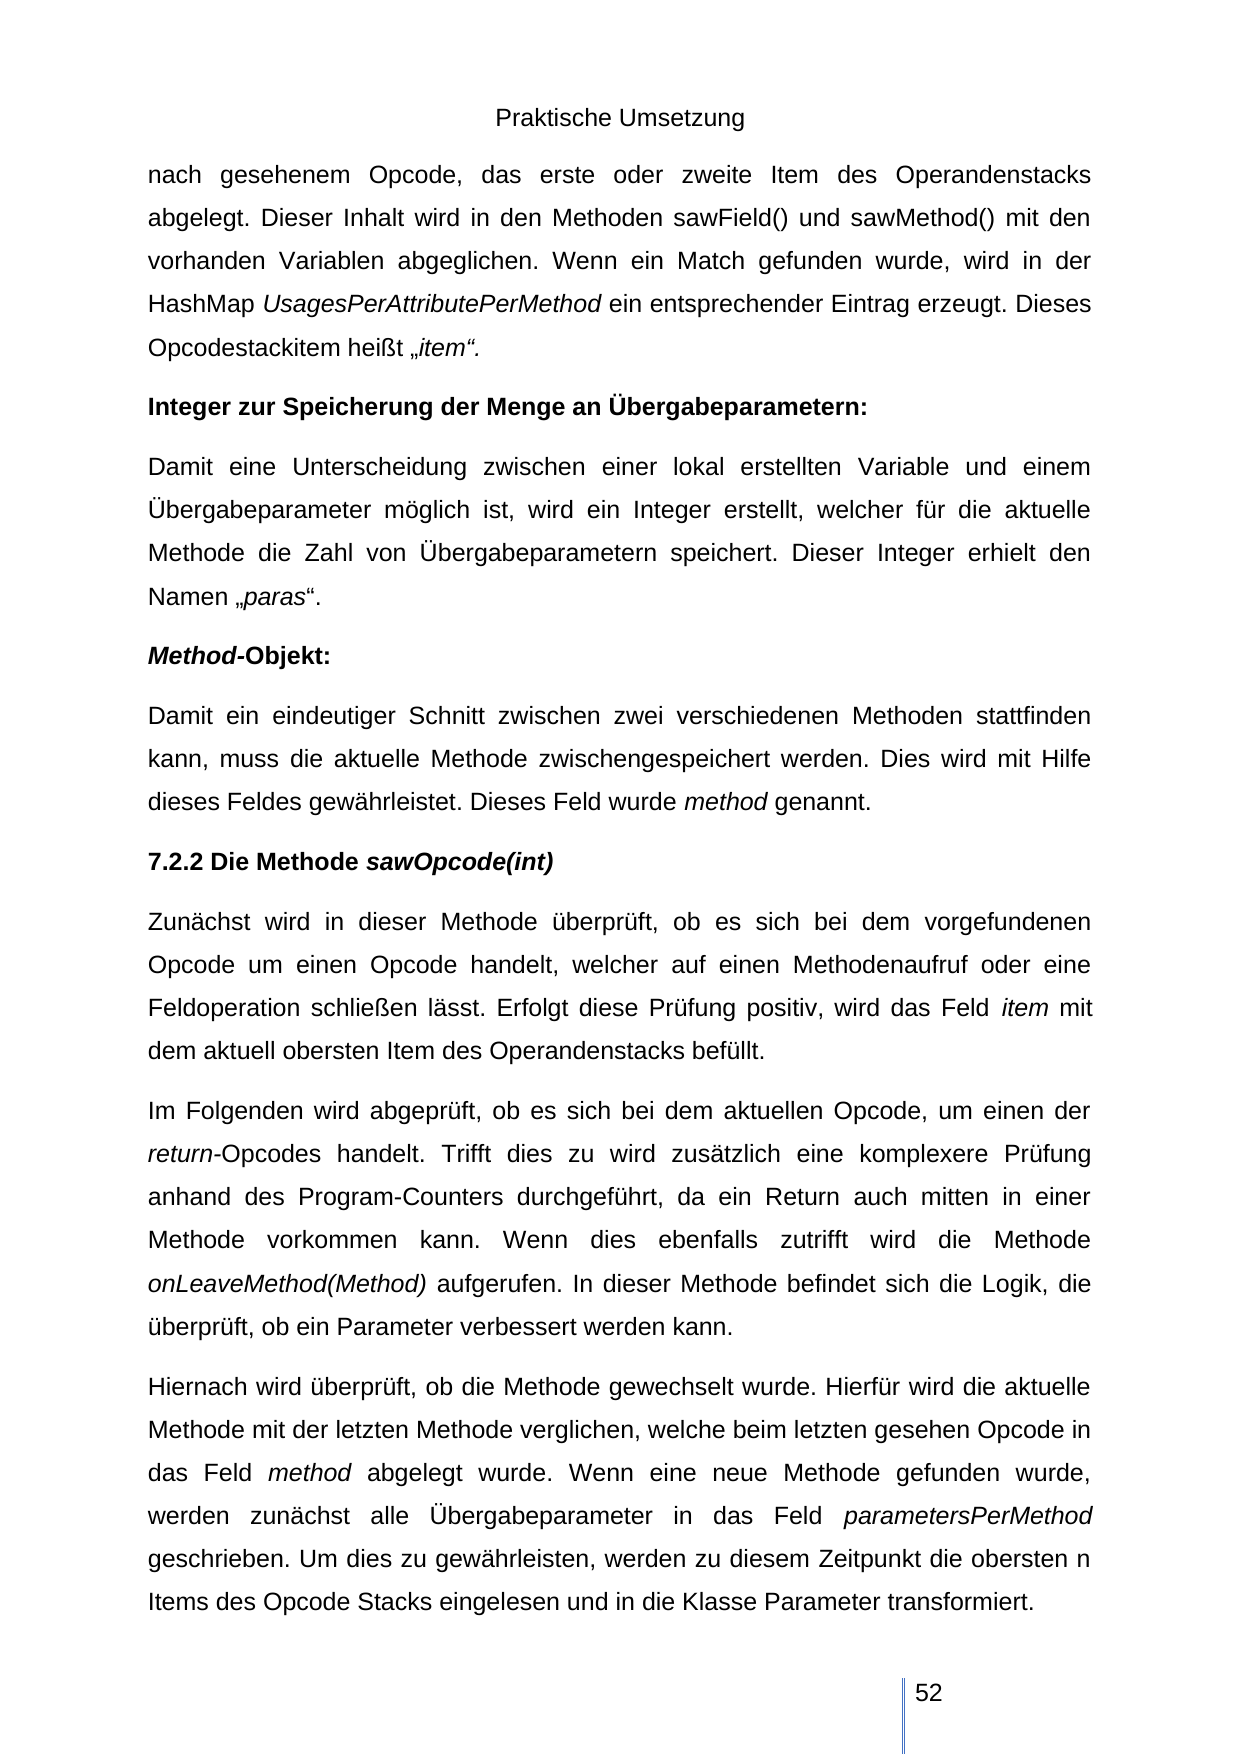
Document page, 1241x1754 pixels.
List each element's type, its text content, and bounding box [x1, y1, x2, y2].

text Damit ein eindeutiger Schnitt zwischen zwei verschiedenen Methoden stattfinden kann, muss die aktuelle Methode zwischengespeichert werden. Dies wird mit Hilfe dieses Feldes gewährleistet. Dieses Feld wurde method genannt. [148, 701, 1093, 816]
text Hiernach wird überprüft, ob die Methode gewechselt wurde. Hierfür wird die aktuelle Methode mit der letzten Methode verglichen, welche beim letzten gesehen Opcode in das Feld method abgelegt wurde. Wenn eine neue Methode gefunden wurde, werden zunächst alle Übergabeparameter in das Feld parametersPerMethod geschrieben. Um dies zu gewährleisten, werden zu diesem Zeitpunkt die obersten n Items des Opcode Stacks eingelesen und in die Klasse Parameter transformiert. [148, 1371, 1093, 1616]
text Im Folgenden wird abgeprüft, ob es sich bei dem aktuellen Opcode, um einen der return-Opcodes handelt. Trifft dies zu wird zusätzlich eine komplexere Prüfung anhand des Program-Counters durchgeführt, da ein Return auch mitten in einer Methode vorkommen kann. Wenn dies ebenfalls zutrifft wird die Methode onLeaveMethod(Method) aufgerufen. In dieser Methode befindet sich die Logik, die überprüft, ob ein Parameter verbessert werden kann. [148, 1096, 1093, 1340]
subtitle 7.2.2 Die Methode sawOpcode(int) [148, 847, 1093, 876]
text Damit eine Unterscheidung zwischen einer lokal erstellten Variable und einem Übergabeparameter möglich ist, wird ein Integer erstellt, welcher für die aktuelle Methode die Zahl von Übergabeparametern speichert. Dieser Integer erhielt den Namen „paras“. [148, 452, 1093, 610]
text Integer zur Speicherung der Menge an Übergabeparametern: [148, 392, 1093, 421]
text Method-Objekt: [148, 641, 1093, 670]
text Zunächst wird in dieser Methode überprüft, ob es sich bei dem vorgefundenen Opcode um einen Opcode handelt, welcher auf einen Methodenaufruf oder eine Feldoperation schließen lässt. Erfolgt diese Prüfung positiv, wird das Feld item mit dem aktuell obersten Item des Operandenstacks befüllt. [148, 907, 1093, 1065]
